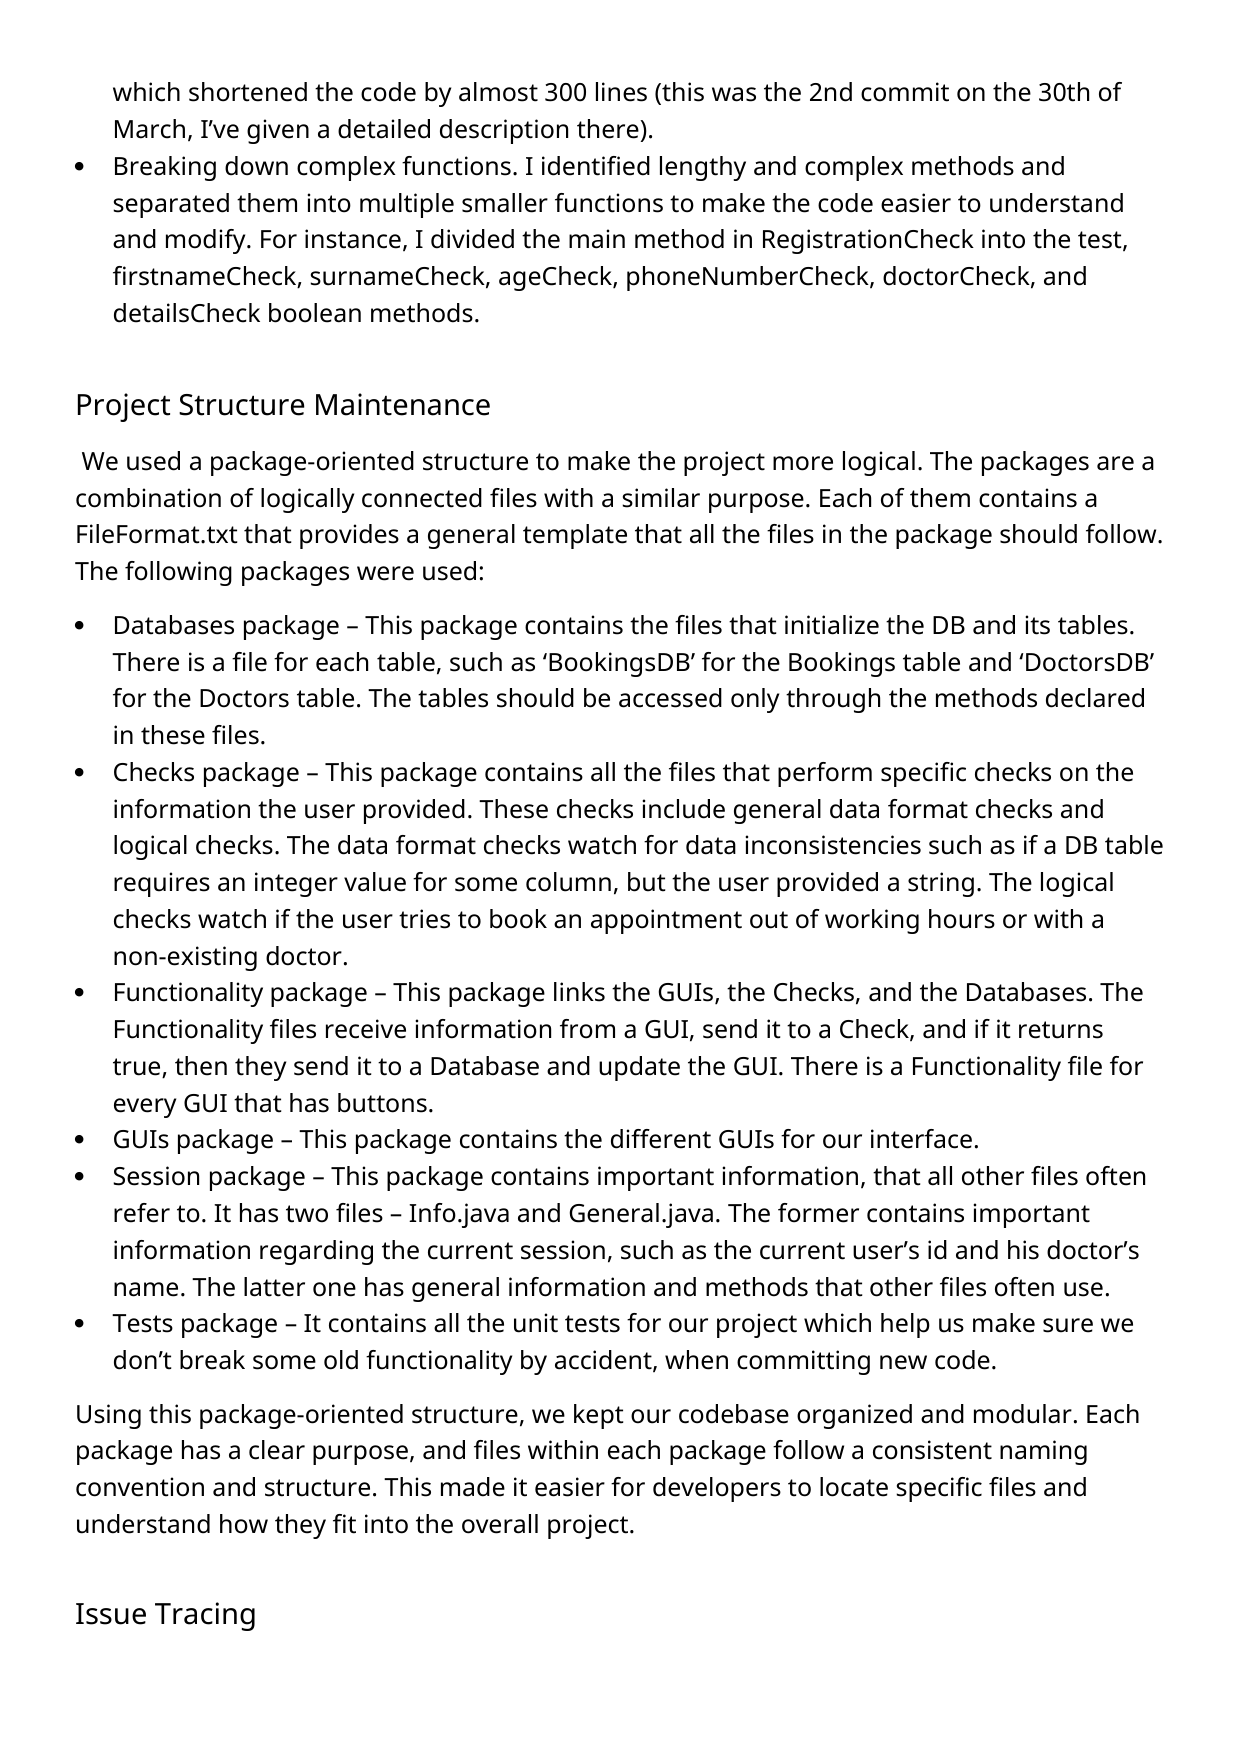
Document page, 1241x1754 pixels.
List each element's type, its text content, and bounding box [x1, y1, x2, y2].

list Functionality package – This package links the GUIs, the Checks, and the Databases. The Functionality files receive information from a GUI, send it to a Check, and if it returns true, then they send it to a Database and update the GUI. There is a Functionality file for every GUI that has buttons. [75, 975, 1165, 1119]
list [75, 75, 1165, 146]
text Issue Tracing [75, 1593, 1165, 1633]
list Session package – This package contains important information, that all other files often refer to. It has two files – Info.java and General.java. The former contains important information regarding the current session, such as the current user’s id and his doctor’s name. The latter one has general information and methods that other files often use. [75, 1159, 1165, 1303]
list Breaking down complex functions. I identified lengthy and complex methods and separated them into multiple smaller functions to make the code easier to understand and modify. For instance, I divided the main method in RegistrationCheck into the test, firstnameCheck, surnameCheck, ageCheck, phoneNumberCheck, doctorCheck, and detailsCheck boolean methods. [75, 148, 1165, 330]
text We used a package-oriented structure to make the project more logical. The packages are a combination of logically connected files with a similar purpose. Each of them contains a FileFormat.txt that provides a general template that all the files in the package should follow. The following packages were used: [75, 444, 1165, 588]
text Project Structure Maintenance [75, 384, 1165, 424]
list Databases package – This package contains the files that initialize the DB and its tables. There is a file for each table, such as ‘BookingsDB’ for the Bookings table and ‘DoctorsDB’ for the Doctors table. The tables should be accessed only through the methods declared in these files. [75, 607, 1165, 752]
list GUIs package – This package contains the different GUIs for our interface. [75, 1122, 1165, 1156]
text Using this package-oriented structure, we kept our codebase organized and modular. Each package has a clear purpose, and files within each package follow a consistent naming convention and structure. This made it easier for developers to locate specific files and understand how they fit into the overall project. [75, 1396, 1165, 1541]
list Checks package – This package contains all the files that perform specific checks on the information the user provided. These checks include general data format checks and logical checks. The data format checks watch for data inconsistencies such as if a DB table requires an integer value for some column, but the user provided a string. The logical checks watch if the user tries to book an appointment out of working hours or with a non-existing doctor. [75, 754, 1165, 972]
list Tests package – It contains all the unit tests for our project which help us make sure we don’t break some old functionality by accident, when committing new code. [75, 1306, 1165, 1377]
